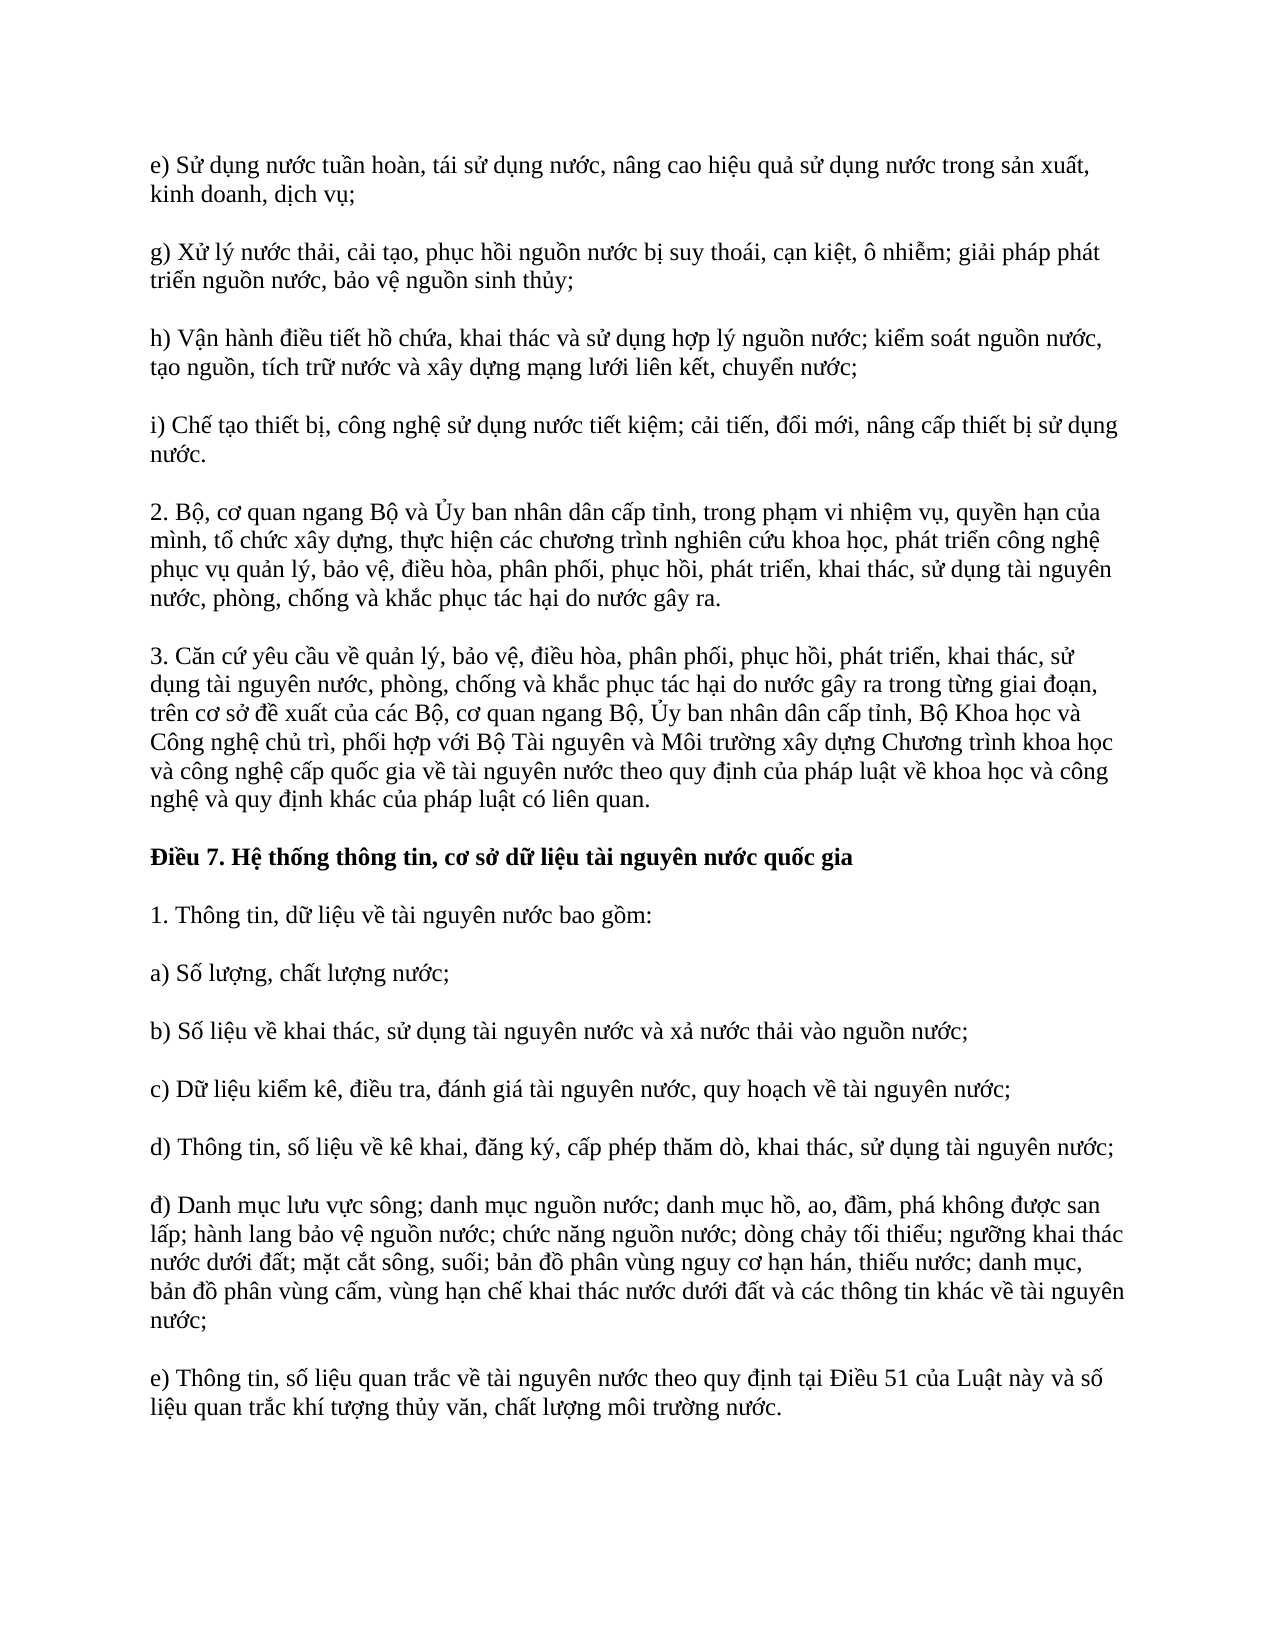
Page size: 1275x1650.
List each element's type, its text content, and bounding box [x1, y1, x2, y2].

text g) Xử lý nước thải, cải tạo, phục hồi nguồn nước bị suy thoái, cạn kiệt, ô nhiễm; giải pháp phát triển nguồn nước, bảo vệ nguồn sinh thủy; [150, 237, 1125, 294]
text e) Thông tin, số liệu quan trắc về tài nguyên nước theo quy định tại Điều 51 của Luật này và số liệu quan trắc khí tượng thủy văn, chất lượng môi trường nước. [150, 1363, 1125, 1420]
text Điều 7. Hệ thống thông tin, cơ sở dữ liệu tài nguyên nước quốc gia [150, 842, 1125, 871]
text a) Số lượng, chất lượng nước; [150, 958, 1125, 987]
text h) Vận hành điều tiết hồ chứa, khai thác và sử dụng hợp lý nguồn nước; kiểm soát nguồn nước, tạo nguồn, tích trữ nước và xây dựng mạng lưới liên kết, chuyển nước; [150, 323, 1125, 381]
text 1. Thông tin, dữ liệu về tài nguyên nước bao gồm: [150, 900, 1125, 929]
text đ) Danh mục lưu vực sông; danh mục nguồn nước; danh mục hồ, ao, đầm, phá không được san lấp; hành lang bảo vệ nguồn nước; chức năng nguồn nước; dòng chảy tối thiểu; ngưỡng khai thác nước dưới đất; mặt cắt sông, suối; bản đồ phân vùng nguy cơ hạn hán, thiếu nước; danh mục, bản đồ phân vùng cấm, vùng hạn chế khai thác nước dưới đất và các thông tin khác về tài nguyên nước; [150, 1190, 1125, 1334]
text i) Chế tạo thiết bị, công nghệ sử dụng nước tiết kiệm; cải tiến, đổi mới, nâng cấp thiết bị sử dụng nước. [150, 410, 1125, 467]
text 2. Bộ, cơ quan ngang Bộ và Ủy ban nhân dân cấp tỉnh, trong phạm vi nhiệm vụ, quyền hạn của mình, tổ chức xây dựng, thực hiện các chương trình nghiên cứu khoa học, phát triển công nghệ phục vụ quản lý, bảo vệ, điều hòa, phân phối, phục hồi, phát triển, khai thác, sử dụng tài nguyên nước, phòng, chống và khắc phục tác hại do nước gây ra. [150, 497, 1125, 612]
text b) Số liệu về khai thác, sử dụng tài nguyên nước và xả nước thải vào nguồn nước; [150, 1016, 1125, 1045]
text c) Dữ liệu kiểm kê, điều tra, đánh giá tài nguyên nước, quy hoạch về tài nguyên nước; [150, 1074, 1125, 1103]
text 3. Căn cứ yêu cầu về quản lý, bảo vệ, điều hòa, phân phối, phục hồi, phát triển, khai thác, sử dụng tài nguyên nước, phòng, chống và khắc phục tác hại do nước gây ra trong từng giai đoạn, trên cơ sở đề xuất của các Bộ, cơ quan ngang Bộ, Ủy ban nhân dân cấp tỉnh, Bộ Khoa học và Công nghệ chủ trì, phối hợp với Bộ Tài nguyên và Môi trường xây dựng Chương trình khoa học và công nghệ cấp quốc gia về tài nguyên nước theo quy định của pháp luật về khoa học và công nghệ và quy định khác của pháp luật có liên quan. [150, 641, 1125, 813]
text d) Thông tin, số liệu về kê khai, đăng ký, cấp phép thăm dò, khai thác, sử dụng tài nguyên nước; [150, 1132, 1125, 1161]
text e) Sử dụng nước tuần hoàn, tái sử dụng nước, nâng cao hiệu quả sử dụng nước trong sản xuất, kinh doanh, dịch vụ; [150, 150, 1125, 207]
